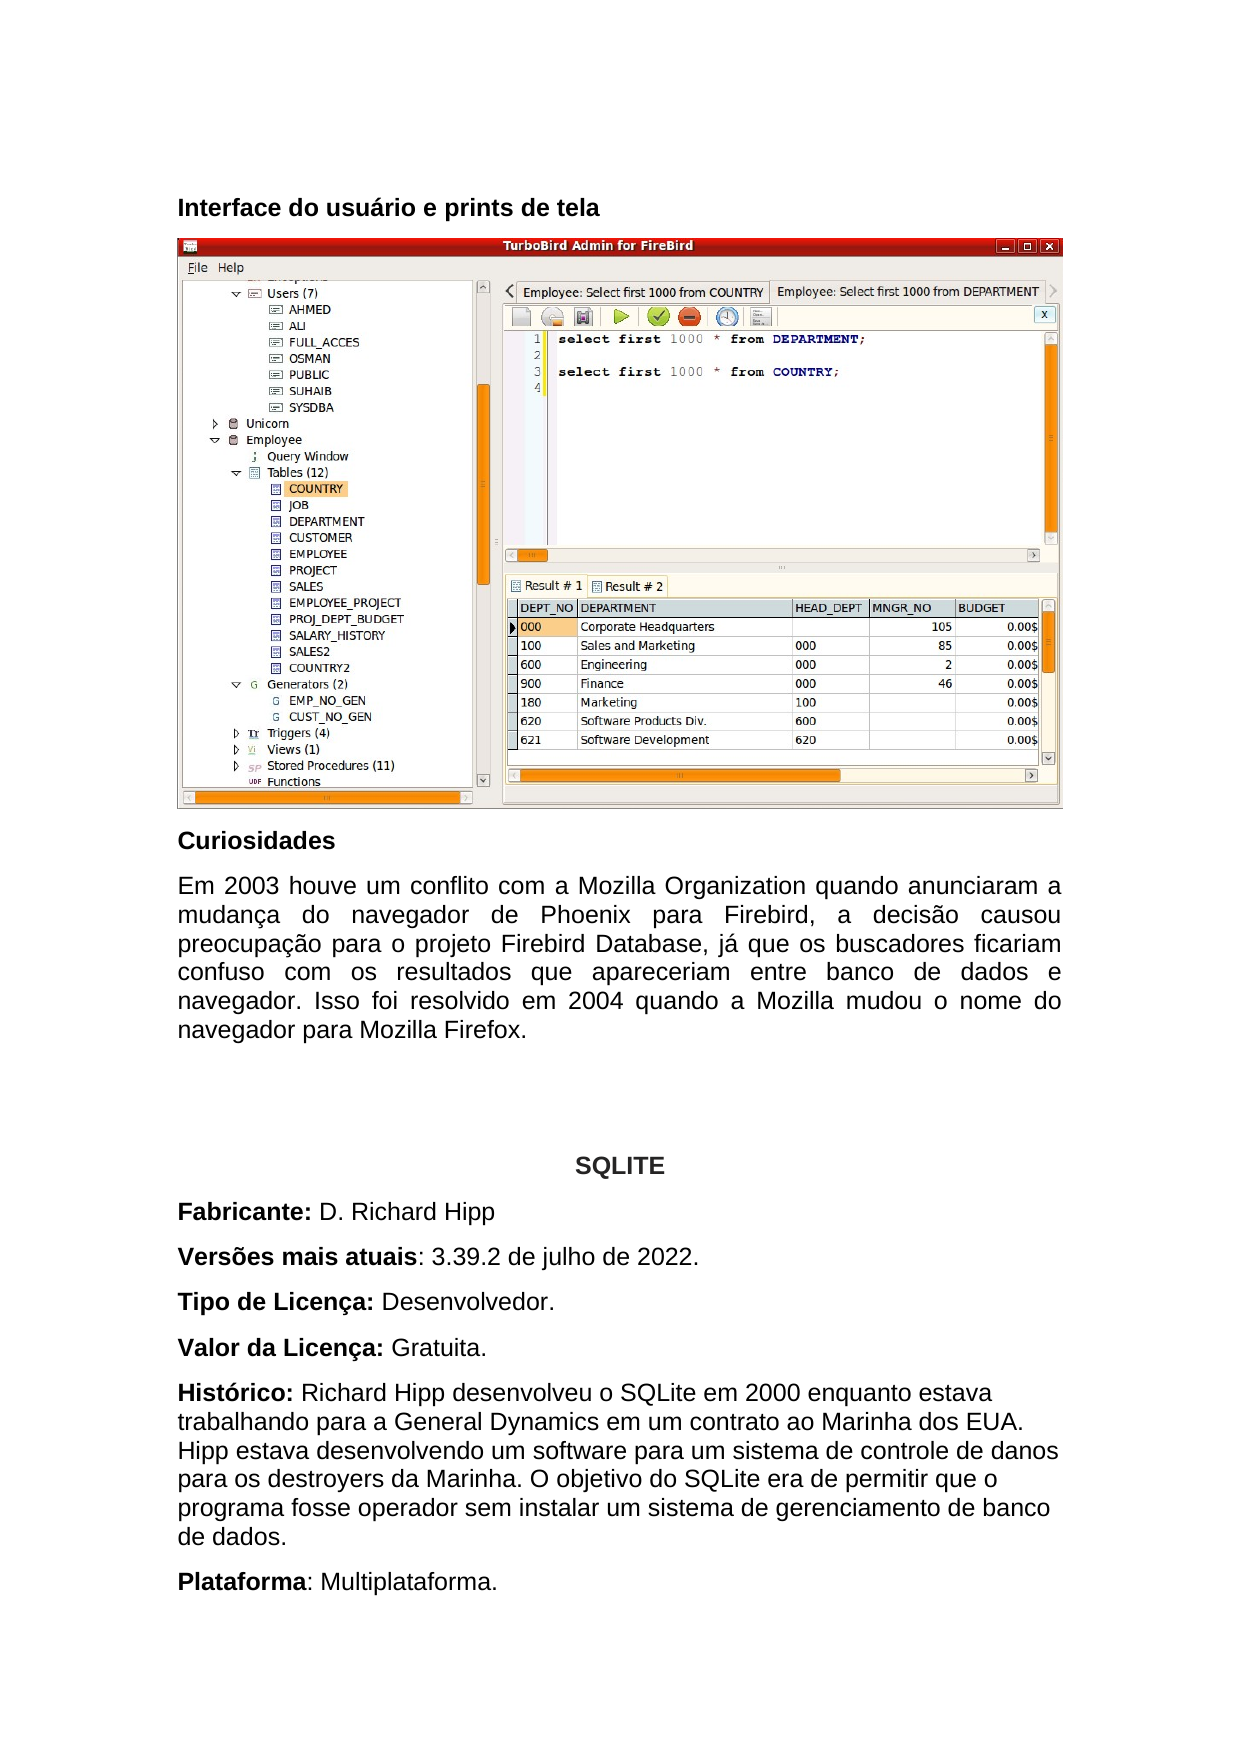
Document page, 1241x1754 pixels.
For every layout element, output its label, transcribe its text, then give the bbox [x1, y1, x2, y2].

text Em 2003 houve um conflito com a Mozilla Organization quando anunciaram a mudança do navegador de Phoenix para Firebird, a decisão causou preocupação para o projeto Firebird Database, já que os buscadores ficariam confuso com os resultados que apareceriam entre banco de dados e navegador. Isso foi resolvido em 2004 quando a Mozilla mudou o nome do navegador para Mozilla Firefox. [177, 871, 1063, 1043]
text Curiosidades [177, 826, 1063, 854]
text Histórico: Richard Hipp desenvolveu o SQLite em 2000 enquanto estava trabalhando para a General Dynamics em um contrato ao Marinha dos EUA. Hipp estava desenvolvendo um software para um sistema de controle de danos para os destroyers da Marinha. O objetivo do SQLite era de permitir que o programa fosse operador sem instalar um sistema de gerenciamento de banco de dados. [177, 1378, 1063, 1551]
text Tipo de Licença: Desenvolvedor. [177, 1287, 1063, 1316]
text Versões mais atuais: 3.39.2 de julho de 2022. [177, 1242, 1063, 1271]
text Interface do usuário e prints de tela [177, 193, 1063, 222]
text Valor da Licença: Gratuita. [177, 1333, 1063, 1361]
text Fabricante: D. Richard Hipp [177, 1196, 1063, 1225]
text SQLITE [177, 1151, 1063, 1180]
picture [177, 238, 1063, 809]
text Plataforma: Multiplataforma. [177, 1567, 1063, 1596]
